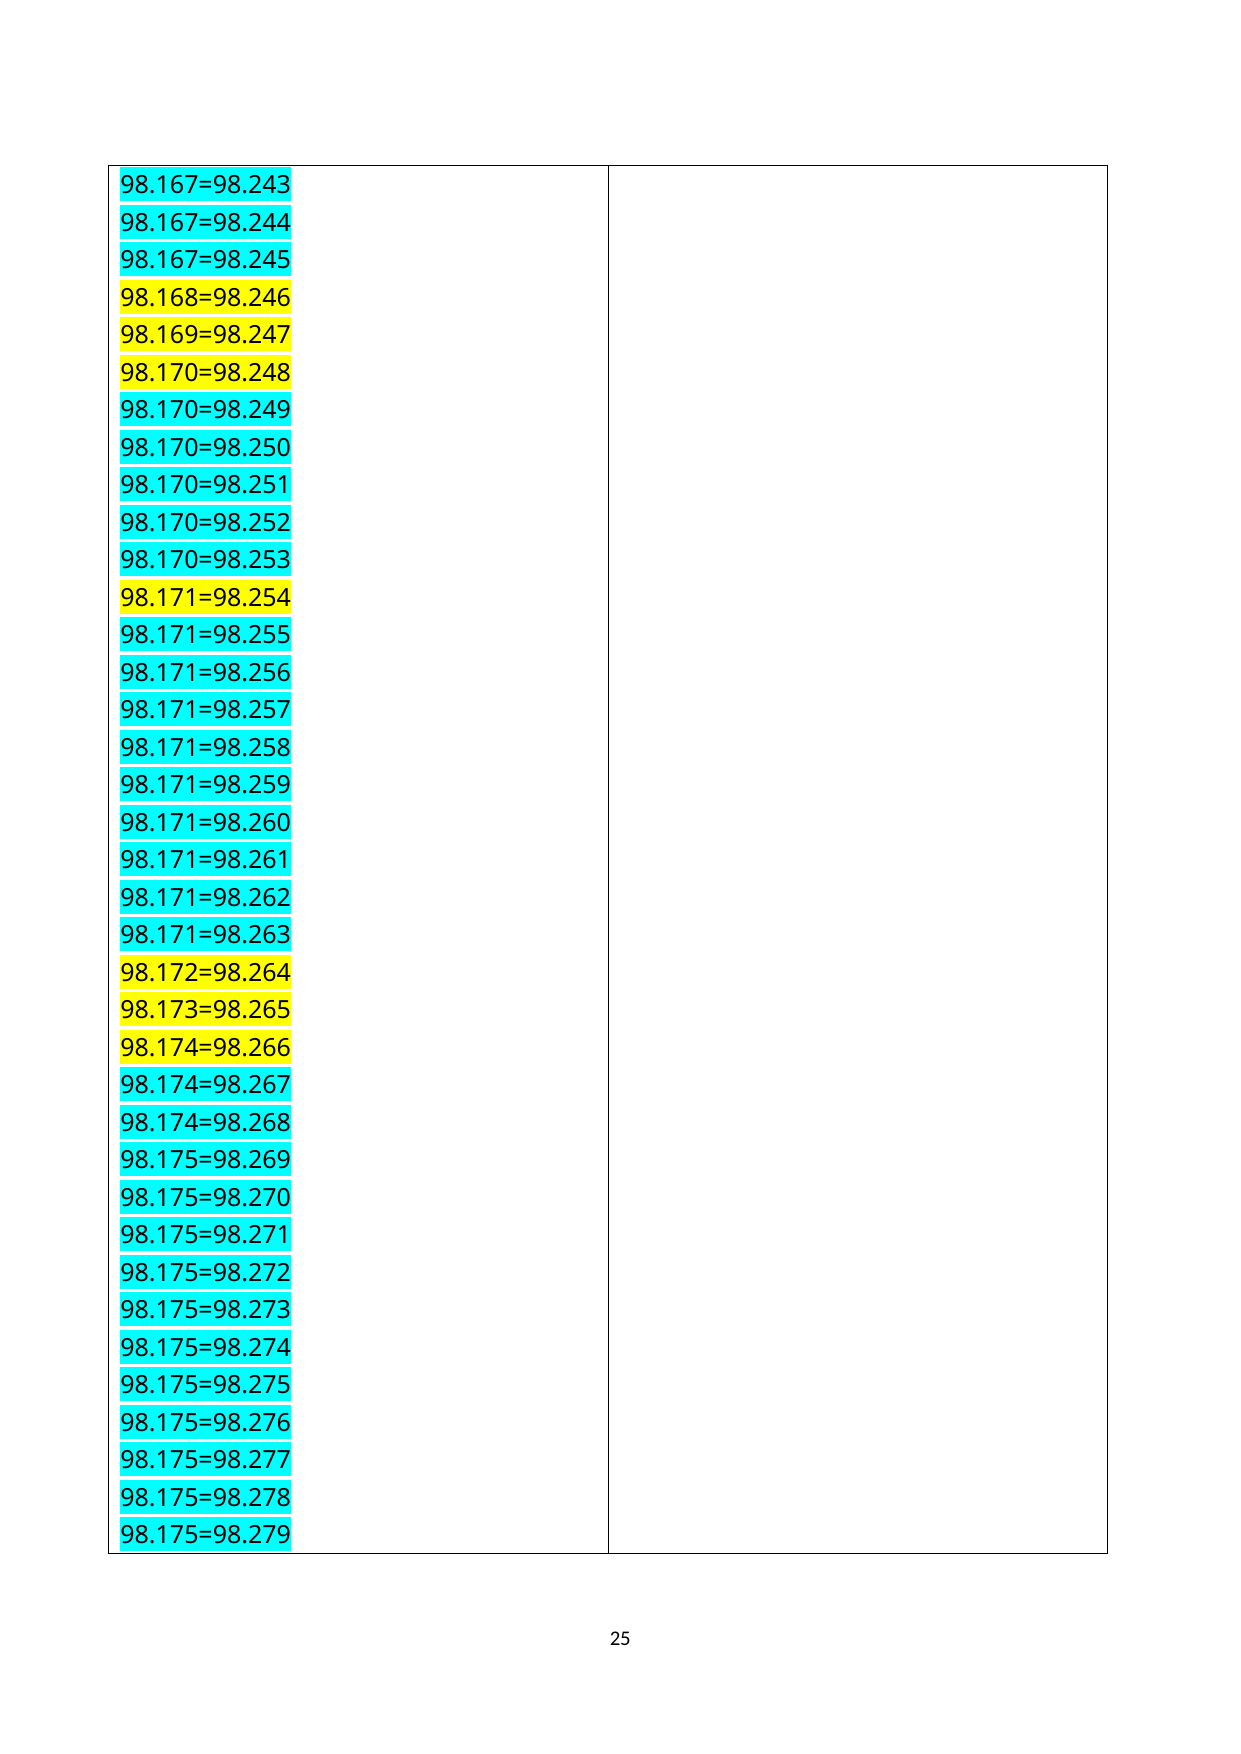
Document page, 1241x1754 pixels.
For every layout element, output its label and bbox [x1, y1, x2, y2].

table_header [609, 166, 1107, 1553]
table_header [109, 166, 608, 1553]
